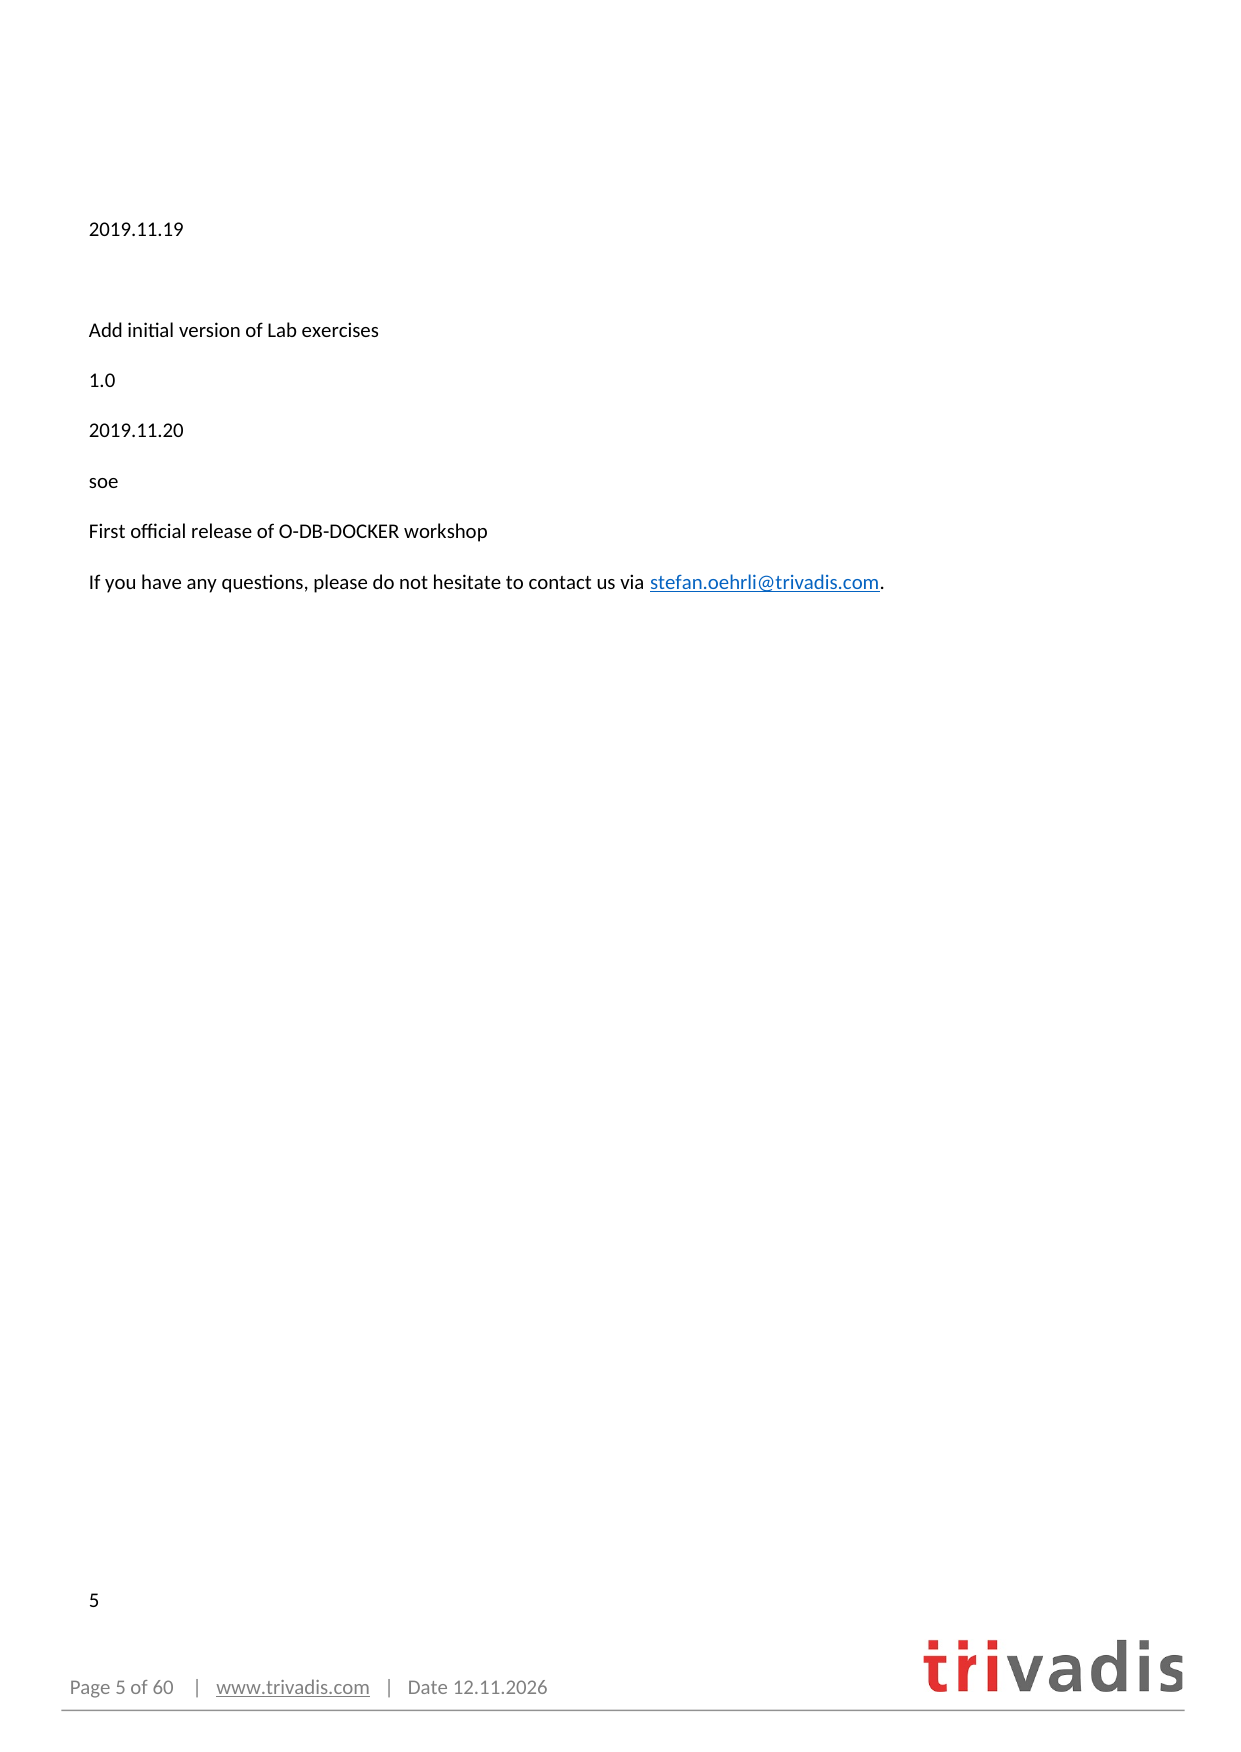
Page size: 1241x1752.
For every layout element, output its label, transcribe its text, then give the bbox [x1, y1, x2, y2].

text If you have any questions, please do not hesitate to contact us via stefan.oehrli@trivadis.com. [89, 569, 1152, 594]
picture [921, 1639, 1182, 1691]
